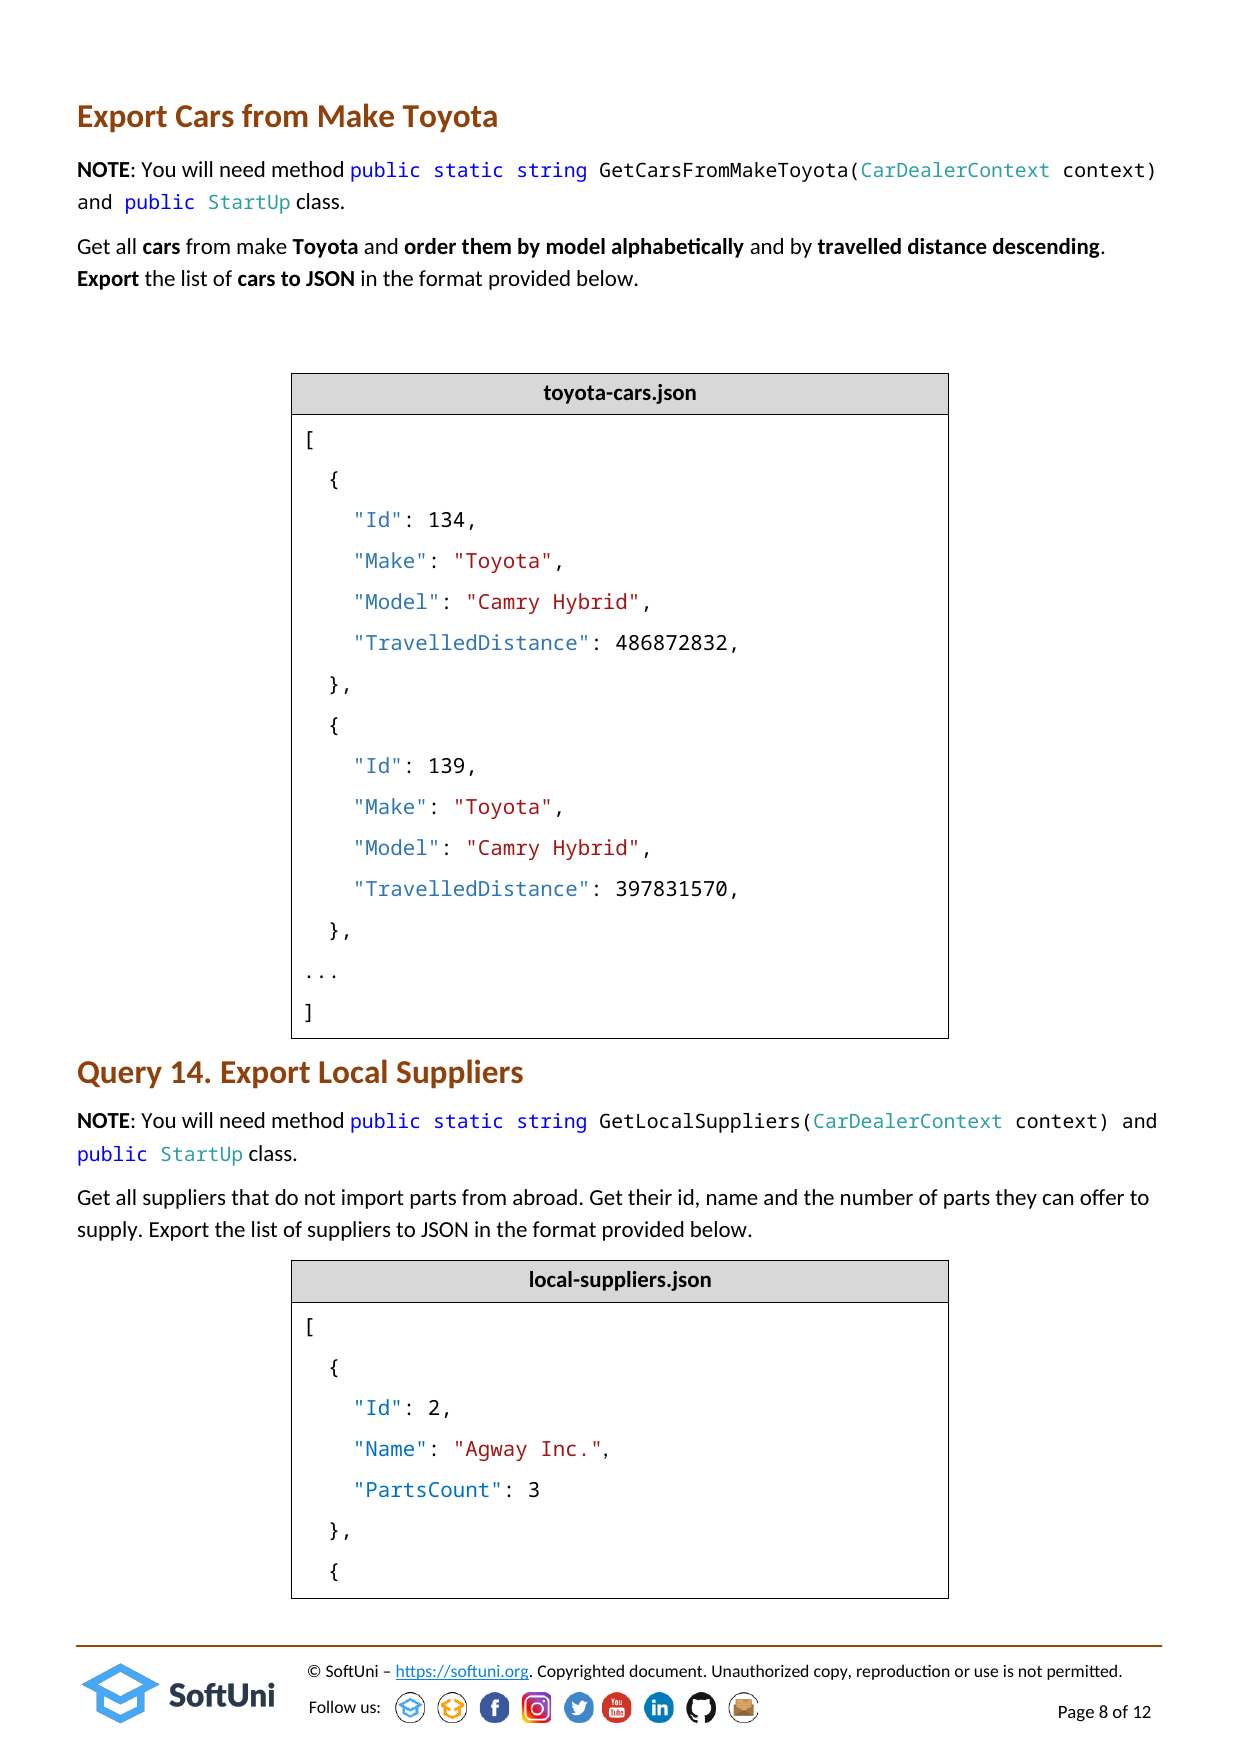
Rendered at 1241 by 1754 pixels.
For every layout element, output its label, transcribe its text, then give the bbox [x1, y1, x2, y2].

picture [658, 1705, 667, 1715]
picture [437, 1692, 467, 1723]
picture [644, 1713, 652, 1723]
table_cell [292, 1303, 948, 1597]
text Get all cars from make Toyota and order them by model alphabetically and by travelled distance descending. Export the list of cars to JSON in the format provided below. [77, 232, 1163, 356]
picture [644, 1692, 654, 1702]
text Export Cars from Make Toyota [77, 95, 1163, 136]
picture [395, 1692, 425, 1723]
picture [479, 1692, 510, 1723]
picture [564, 1692, 594, 1723]
picture [686, 1692, 716, 1723]
picture [666, 1715, 674, 1723]
table_header local-suppliers.json [292, 1261, 948, 1302]
picture [521, 1692, 552, 1723]
table_cell [ { "Id": 134, "Make": "Toyota", "Model": "Camry Hybrid", "TravelledDistance": 486872832, }, { "Id": 139, "Make": "Toyota", "Model": "Camry Hybrid", "TravelledDistance": 397831570, }, ... ] [292, 415, 948, 1038]
picture [728, 1692, 758, 1723]
table_header toyota-cars.json [292, 374, 948, 414]
picture [75, 1658, 281, 1729]
picture [602, 1692, 632, 1723]
text Get all suppliers that do not import parts from abroad. Get their id, name and the number of parts they can offer to supply. Export the list of suppliers to JSON in the format provided below. [77, 1183, 1163, 1244]
text NOTE: You will need method public static string GetCarsFromMakeToyota(CarDealerContext context) and public StartUp class. [77, 155, 1163, 215]
text NOTE: You will need method public static string GetLocalSuppliers(CarDealerContext context) and public StartUp class. [77, 1106, 1163, 1167]
picture [665, 1692, 674, 1701]
subtitle Export Local Suppliers [77, 1051, 1163, 1092]
